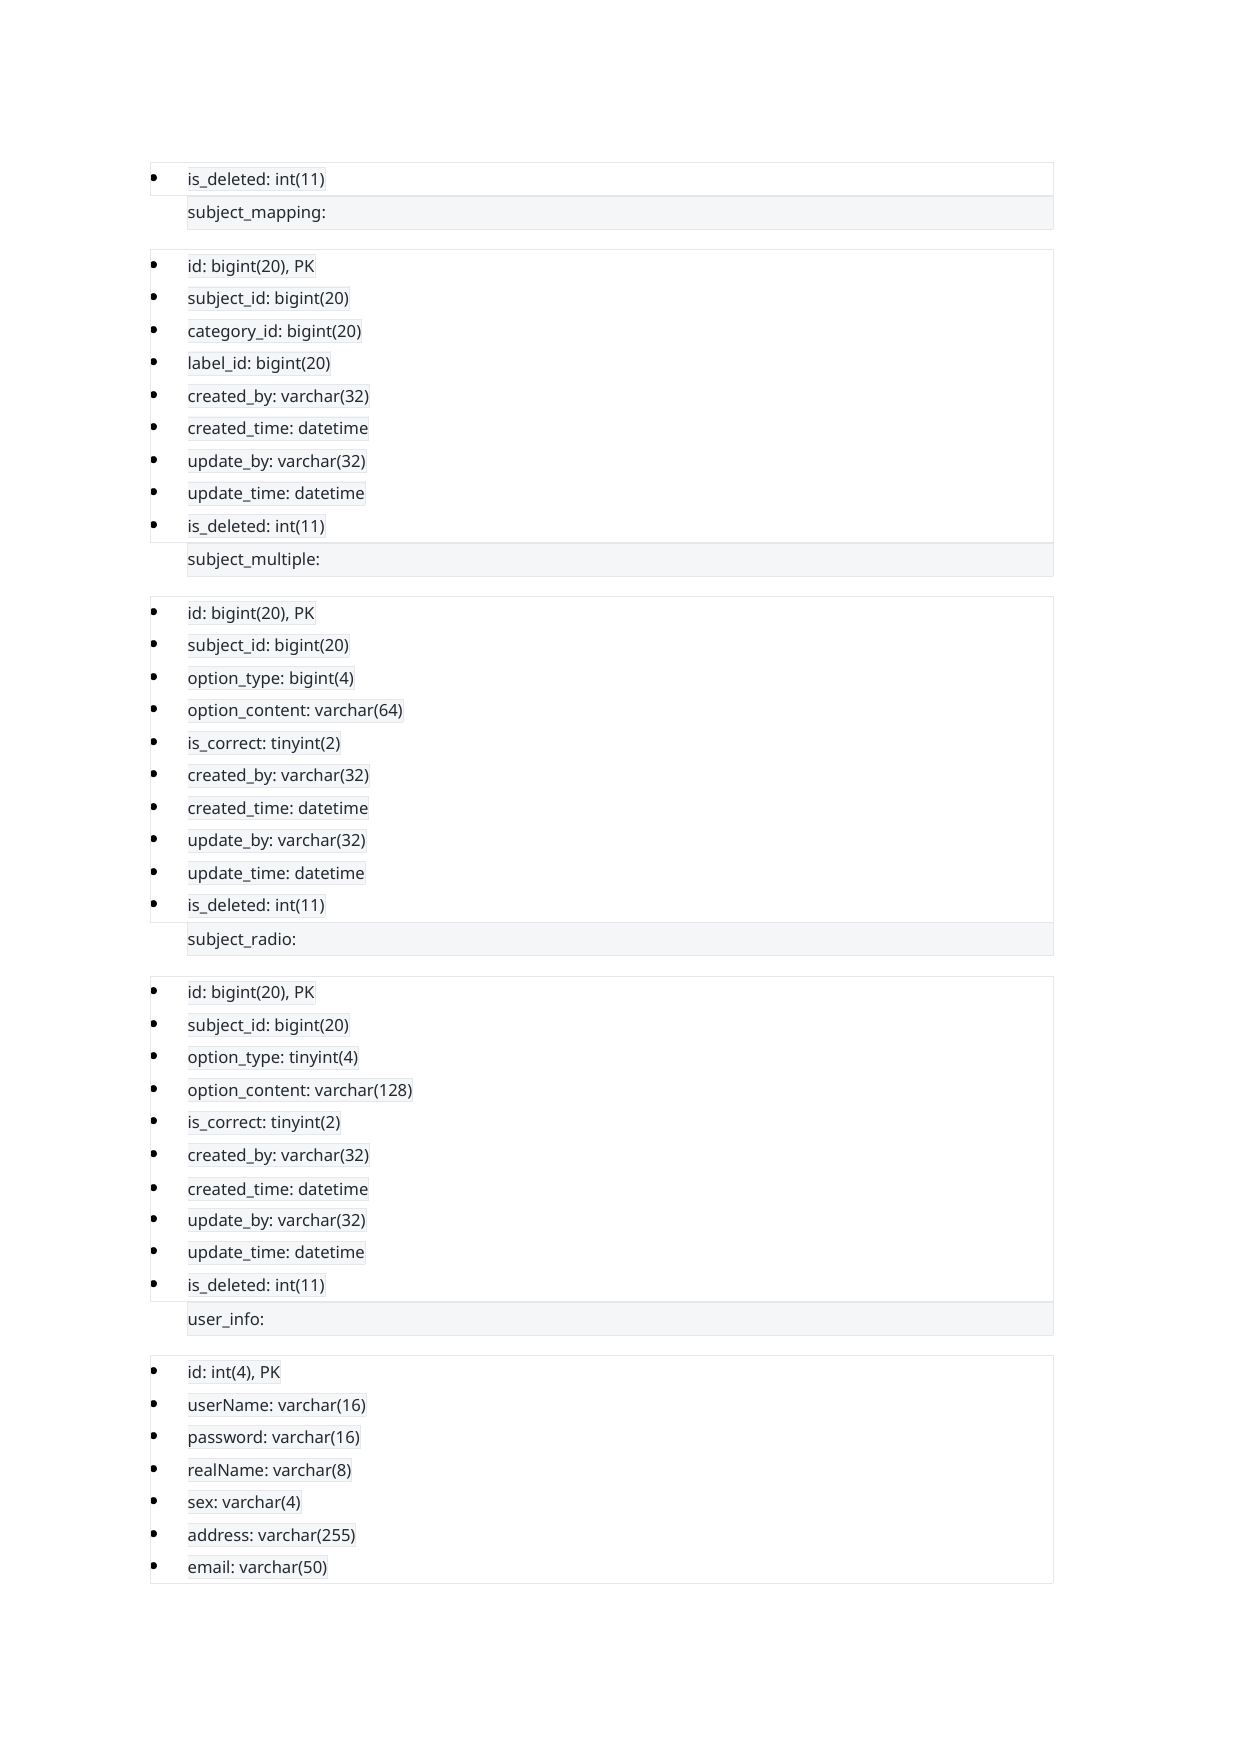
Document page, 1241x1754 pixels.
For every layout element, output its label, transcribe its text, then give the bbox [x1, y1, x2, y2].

list subject_id: bigint(20) [151, 629, 1053, 661]
list update_time: datetime [151, 856, 1053, 889]
list created_time: datetime [151, 1171, 1053, 1203]
text subject_mapping: [188, 197, 1053, 229]
list created_by: varchar(32) [151, 759, 1053, 791]
list id: int(4), PK [151, 1356, 1053, 1388]
list update_time: datetime [151, 477, 1053, 509]
text user_info: [188, 1303, 1053, 1335]
list id: bigint(20), PK [151, 250, 1053, 282]
list id: bigint(20), PK [151, 597, 1053, 629]
list userName: varchar(16) [151, 1388, 1053, 1420]
list is_correct: tinyint(2) [151, 1106, 1053, 1138]
list update_by: varchar(32) [151, 824, 1053, 856]
list category_id: bigint(20) [151, 314, 1053, 347]
list email: varchar(50) [151, 1550, 1053, 1583]
list option_type: tinyint(4) [151, 1041, 1053, 1073]
text subject_radio: [188, 923, 1053, 955]
list is_deleted: int(11) [151, 509, 1053, 542]
list option_content: varchar(128) [151, 1073, 1053, 1106]
list is_deleted: int(11) [151, 1268, 1053, 1301]
list password: varchar(16) [151, 1420, 1053, 1453]
list is_correct: tinyint(2) [151, 726, 1053, 759]
text subject_multiple: [188, 544, 1053, 576]
list is_deleted: int(11) [151, 889, 1053, 922]
list subject_id: bigint(20) [151, 282, 1053, 314]
list update_by: varchar(32) [151, 1203, 1053, 1236]
list option_type: bigint(4) [151, 661, 1053, 694]
list sex: varchar(4) [151, 1485, 1053, 1518]
list created_by: varchar(32) [151, 379, 1053, 412]
list id: bigint(20), PK [151, 977, 1053, 1008]
list realName: varchar(8) [151, 1453, 1053, 1485]
list is_deleted: int(11) [151, 163, 1053, 195]
list update_by: varchar(32) [151, 444, 1053, 477]
list address: varchar(255) [151, 1518, 1053, 1550]
list option_content: varchar(64) [151, 694, 1053, 726]
list created_time: datetime [151, 412, 1053, 444]
list subject_id: bigint(20) [151, 1008, 1053, 1041]
list created_by: varchar(32) [151, 1138, 1053, 1171]
list update_time: datetime [151, 1236, 1053, 1268]
list label_id: bigint(20) [151, 347, 1053, 379]
list created_time: datetime [151, 791, 1053, 824]
